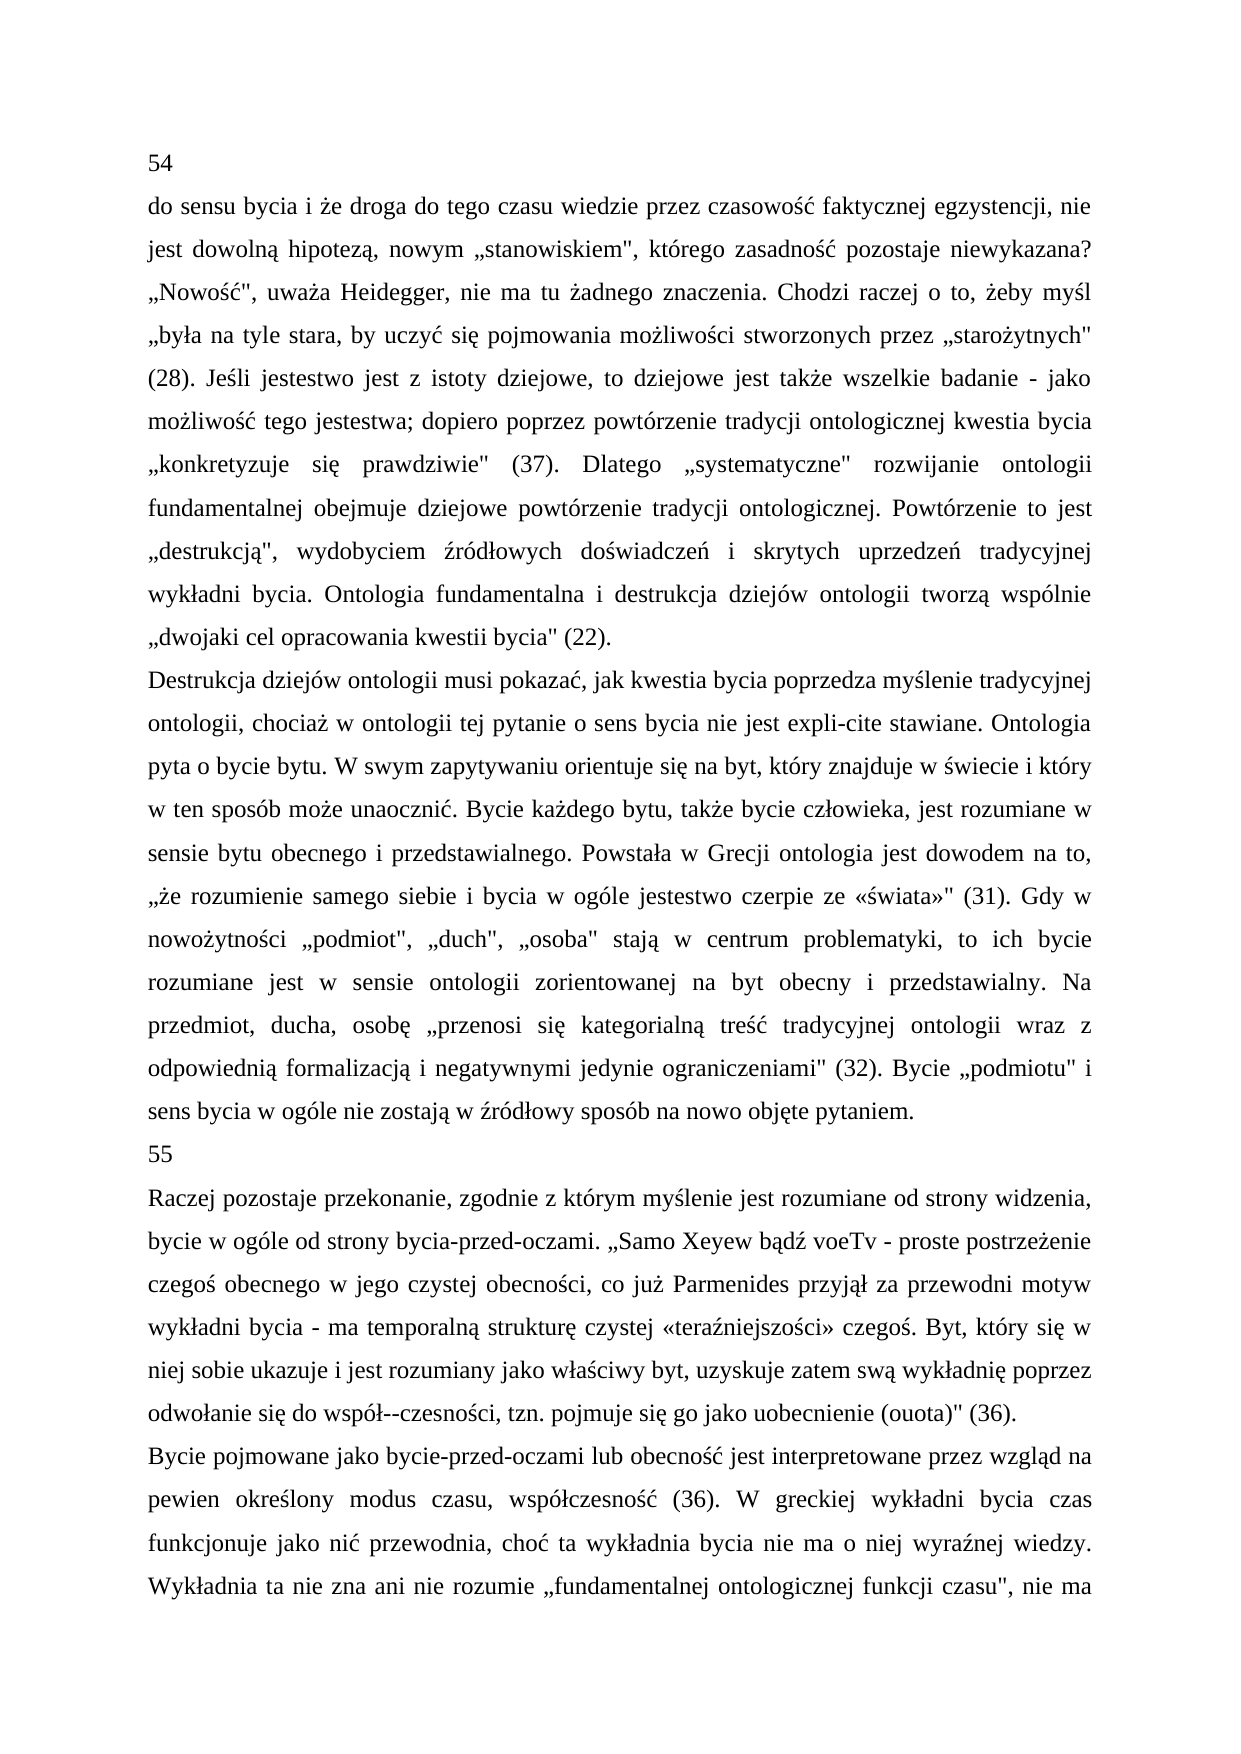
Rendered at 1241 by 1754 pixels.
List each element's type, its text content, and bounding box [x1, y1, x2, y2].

text Destrukcja dziejów ontologii musi pokazać, jak kwestia bycia poprzedza myślenie tradycyjnej ontologii, chociaż w ontologii tej pytanie o sens bycia nie jest expli-cite stawiane. Ontologia pyta o bycie bytu. W swym zapytywaniu orientuje się na byt, który znajduje w świecie i który w ten sposób może unaocznić. Bycie każdego bytu, także bycie człowieka, jest rozumiane w sensie bytu obecnego i przedstawialnego. Powstała w Grecji ontologia jest dowodem na to, „że rozumienie samego siebie i bycia w ogóle jestestwo czerpie ze «świata»" (31). Gdy w nowożytności „podmiot", „duch", „osoba" stają w centrum problematyki, to ich bycie rozumiane jest w sensie ontologii zorientowanej na byt obecny i przedstawialny. Na przedmiot, ducha, osobę „przenosi się kategorialną treść tradycyjnej ontologii wraz z odpowiednią formalizacją i negatywnymi jedynie ograniczeniami" (32). Bycie „podmiotu" i sens bycia w ogóle nie zostają w źródłowy sposób na nowo objęte pytaniem. [148, 665, 1093, 1125]
text Raczej pozostaje przekonanie, zgodnie z którym myślenie jest rozumiane od strony widzenia, bycie w ogóle od strony bycia-przed-oczami. „Samo Xeyew bądź voeTv - proste postrzeżenie czegoś obecnego w jego czystej obecności, co już Parmenides przyjął za przewodni motyw wykładni bycia - ma temporalną strukturę czystej «teraźniejszości» czegoś. Byt, który się w niej sobie ukazuje i jest rozumiany jako właściwy byt, uzyskuje zatem swą wykładnię poprzez odwołanie się do współ--czesności, tzn. pojmuje się go jako uobecnienie (ouota)" (36). [148, 1183, 1093, 1427]
text 55 [148, 1139, 1093, 1168]
text do sensu bycia i że droga do tego czasu wiedzie przez czasowość faktycznej egzystencji, nie jest dowolną hipotezą, nowym „stanowiskiem", którego zasadność pozostaje niewykazana? „Nowość", uważa Heidegger, nie ma tu żadnego znaczenia. Chodzi raczej o to, żeby myśl „była na tyle stara, by uczyć się pojmowania możliwości stworzonych przez „starożytnych" (28). Jeśli jestestwo jest z istoty dziejowe, to dziejowe jest także wszelkie badanie - jako możliwość tego jestestwa; dopiero poprzez powtórzenie tradycji ontologicznej kwestia bycia „konkretyzuje się prawdziwie" (37). Dlatego „systematyczne" rozwijanie ontologii fundamentalnej obejmuje dziejowe powtórzenie tradycji ontologicznej. Powtórzenie to jest „destrukcją", wydobyciem źródłowych doświadczeń i skrytych uprzedzeń tradycyjnej wykładni bycia. Ontologia fundamentalna i destrukcja dziejów ontologii tworzą wspólnie „dwojaki cel opracowania kwestii bycia" (22). [148, 191, 1093, 651]
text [148, 1441, 1093, 1599]
text 54 [148, 148, 1093, 176]
